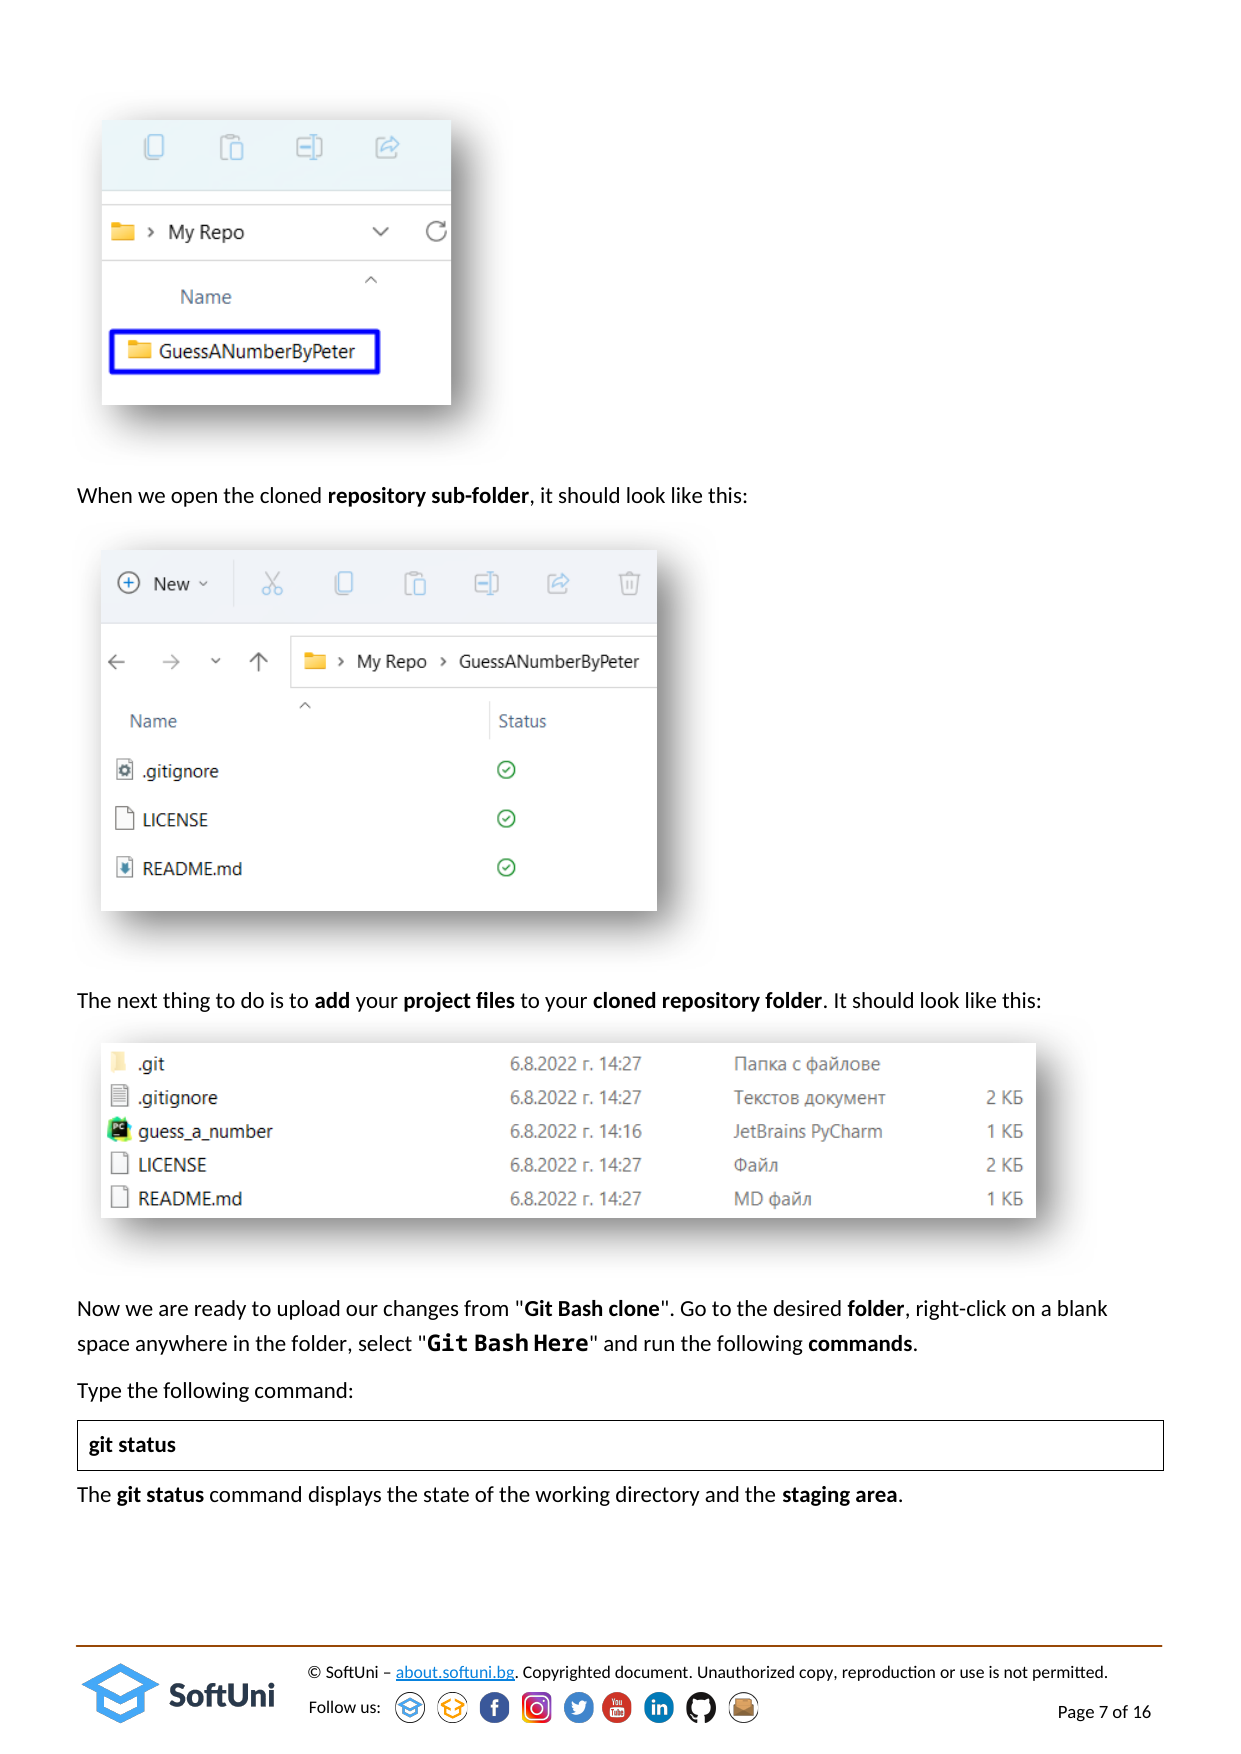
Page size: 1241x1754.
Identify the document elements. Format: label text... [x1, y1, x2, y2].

picture [101, 120, 452, 405]
picture [665, 1692, 674, 1701]
text Now we are ready to upload our changes from "Git Bash clone". Go to the desired folder, right-click on a blank space anywhere in the folder, select "Git Bash Here" and run the following commands. [77, 1294, 1163, 1358]
picture [101, 550, 657, 911]
picture [728, 1692, 759, 1723]
picture [75, 1658, 281, 1729]
picture [658, 1705, 667, 1714]
picture [395, 1692, 425, 1723]
picture [644, 1692, 653, 1701]
picture [564, 1692, 594, 1723]
text When we open the cloned repository sub-folder, it should look like this: [77, 481, 1163, 509]
picture [686, 1692, 716, 1723]
picture [665, 1714, 674, 1723]
text Type the following command: [77, 1376, 1163, 1404]
picture [644, 1714, 653, 1723]
table_header git status [78, 1421, 1163, 1470]
picture [522, 1692, 552, 1723]
picture [479, 1692, 510, 1723]
picture [437, 1692, 468, 1723]
picture [101, 1043, 1036, 1218]
text The git status command displays the state of the working directory and the staging area. [77, 1480, 1163, 1508]
picture [602, 1692, 632, 1723]
